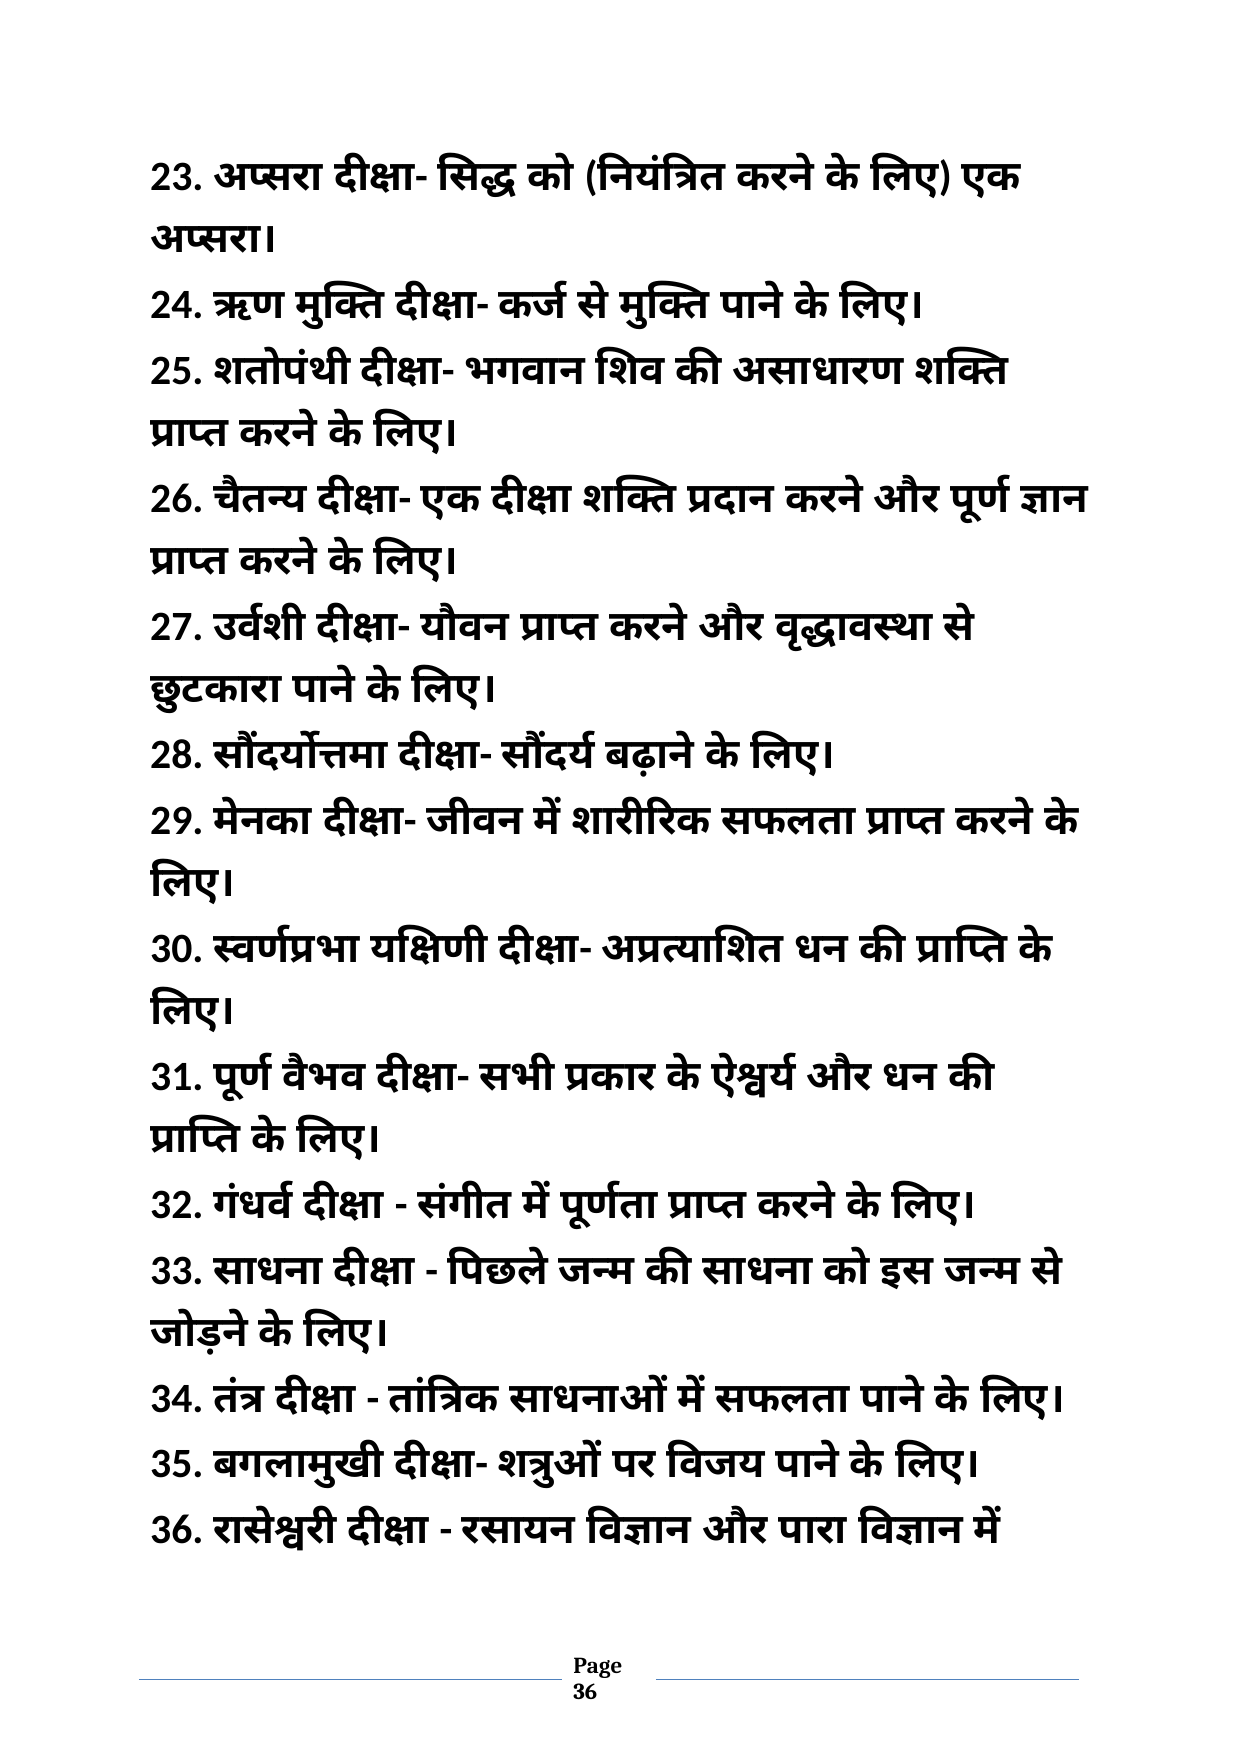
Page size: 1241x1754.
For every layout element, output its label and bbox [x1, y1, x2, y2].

text [150, 150, 1090, 1561]
